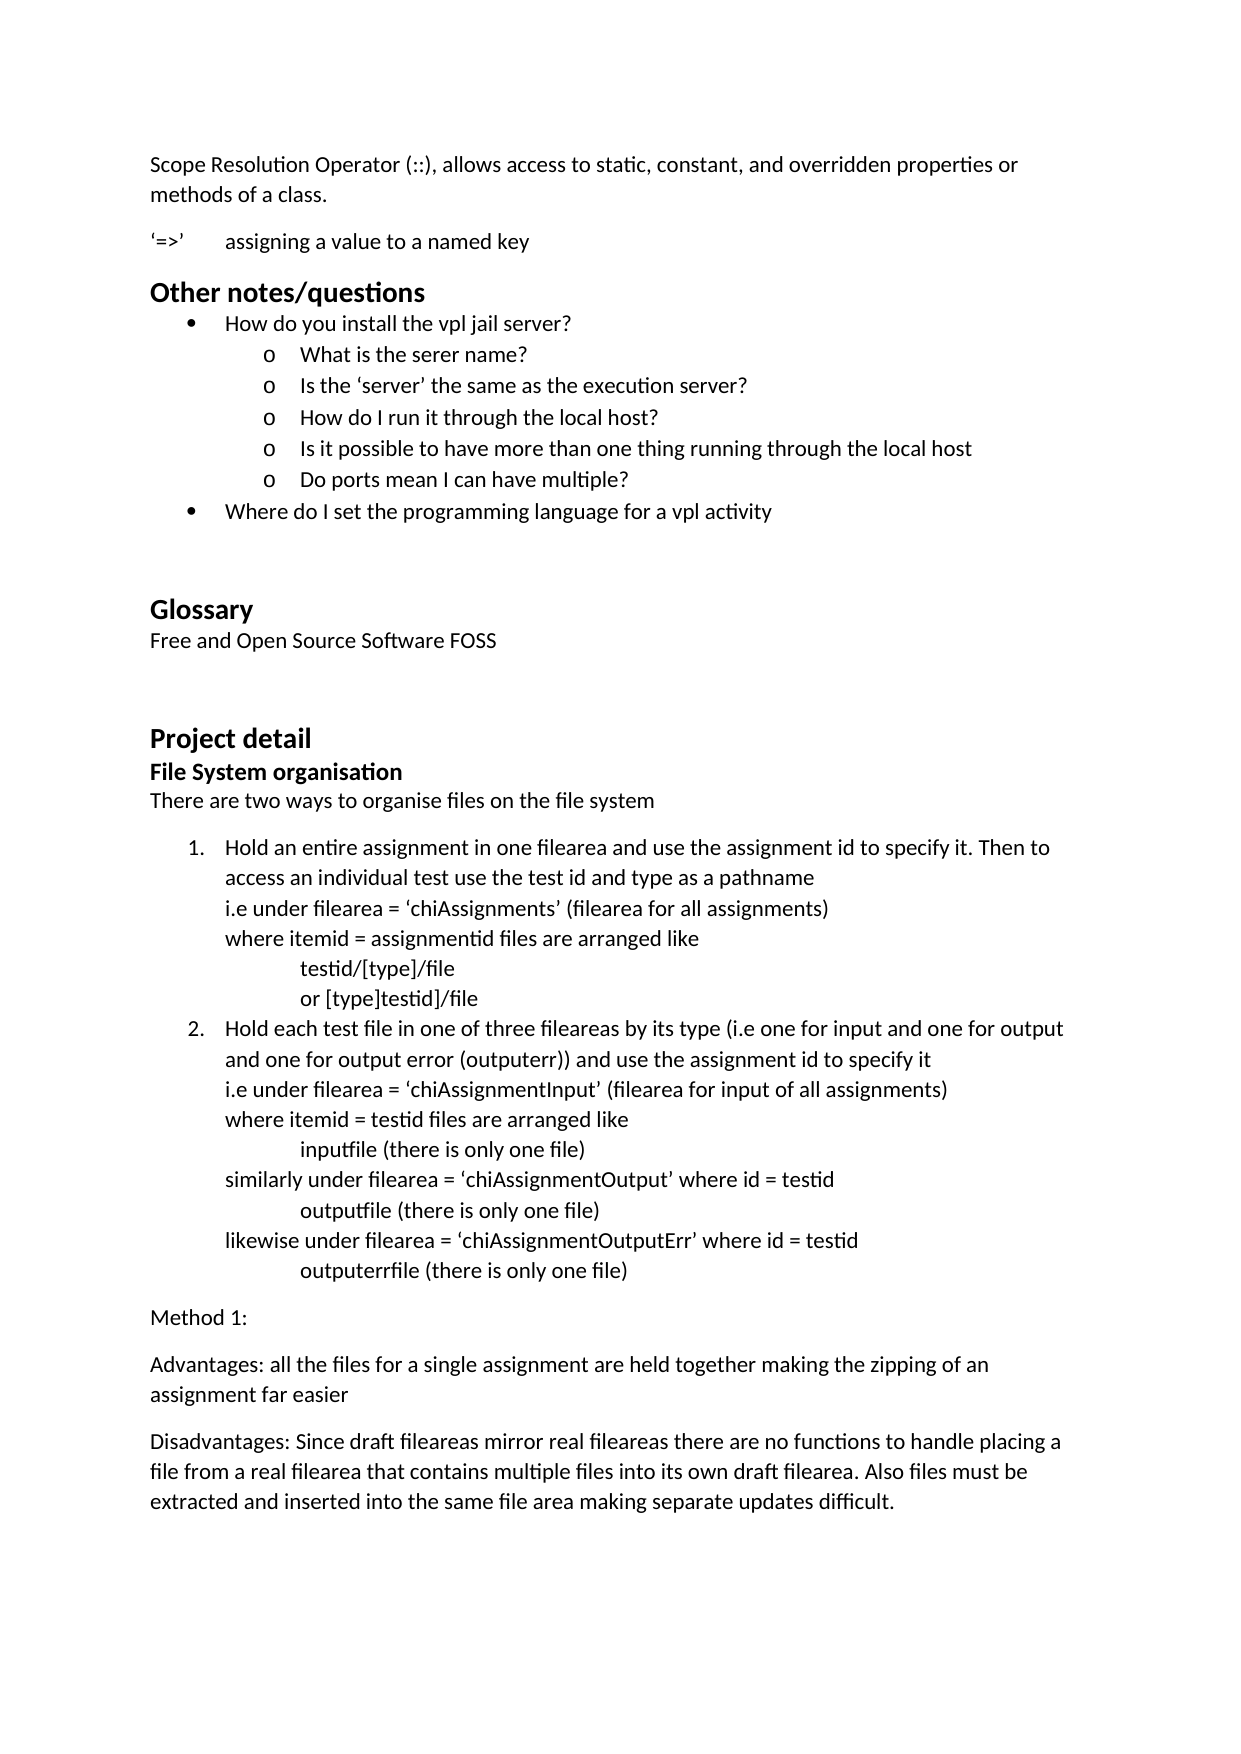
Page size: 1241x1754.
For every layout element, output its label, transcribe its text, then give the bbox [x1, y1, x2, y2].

text ‘=>’ assigning a value to a named key [150, 227, 1090, 255]
list similarly under filearea = ‘chiAssignmentOutput’ where id = testid [225, 1166, 1090, 1193]
list likewise under filearea = ‘chiAssignmentOutputErr’ where id = testid [225, 1226, 1090, 1254]
subtitle Other notes/questions [150, 274, 1090, 309]
text Scope Resolution Operator (::), allows access to static, constant, and overridden properties or methods of a class. [150, 150, 1090, 208]
list testid/[type]/file [225, 954, 1090, 982]
list What is the serer name? [262, 340, 1090, 369]
list where itemid = testid files are arranged like [225, 1105, 1090, 1133]
list i.e under filearea = ‘chiAssignments’ (filearea for all assignments) [225, 894, 1090, 922]
list outputfile (there is only one file) [225, 1196, 1090, 1224]
list How do you install the vpl jail server? [187, 309, 1090, 338]
subtitle Glossary [150, 591, 1090, 626]
list Do ports mean I can have multiple? [262, 466, 1090, 495]
text There are two ways to organise files on the file system [150, 786, 1090, 814]
list i.e under filearea = ‘chiAssignmentInput’ (filearea for input of all assignments) [225, 1075, 1090, 1103]
subtitle File System organisation [150, 756, 1090, 786]
text Method 1: [150, 1303, 1090, 1331]
text Disadvantages: Since draft fileareas mirror real fileareas there are no functions to handle placing a file from a real filearea that contains multiple files into its own draft filearea. Also files must be extracted and inserted into the same file area making separate updates difficult. [150, 1427, 1090, 1515]
text Advantages: all the files for a single assignment are held together making the zipping of an assignment far easier [150, 1350, 1090, 1408]
list Is the ‘server’ the same as the execution server? [262, 371, 1090, 400]
list Where do I set the programming language for a vpl activity [187, 497, 1090, 525]
list Is it possible to have more than one thing running through the local host [262, 434, 1090, 463]
list Hold each test file in one of three fileareas by its type (i.e one for input and one for output and one for output error (outputerr)) and use the assignment id to specify it [187, 1014, 1090, 1073]
list inputfile (there is only one file) [225, 1135, 1090, 1163]
text Free and Open Source Software FOSS [150, 626, 1090, 654]
list Hold an entire assignment in one filearea and use the assignment id to specify it. Then to access an individual test use the test id and type as a pathname [187, 833, 1090, 891]
list where itemid = assignmentid files are arranged like [225, 924, 1090, 952]
list How do I run it through the local host? [262, 403, 1090, 432]
list or [type]testid]/file [225, 984, 1090, 1012]
list outputerrfile (there is only one file) [225, 1256, 1090, 1284]
subtitle Project detail [150, 720, 1090, 756]
